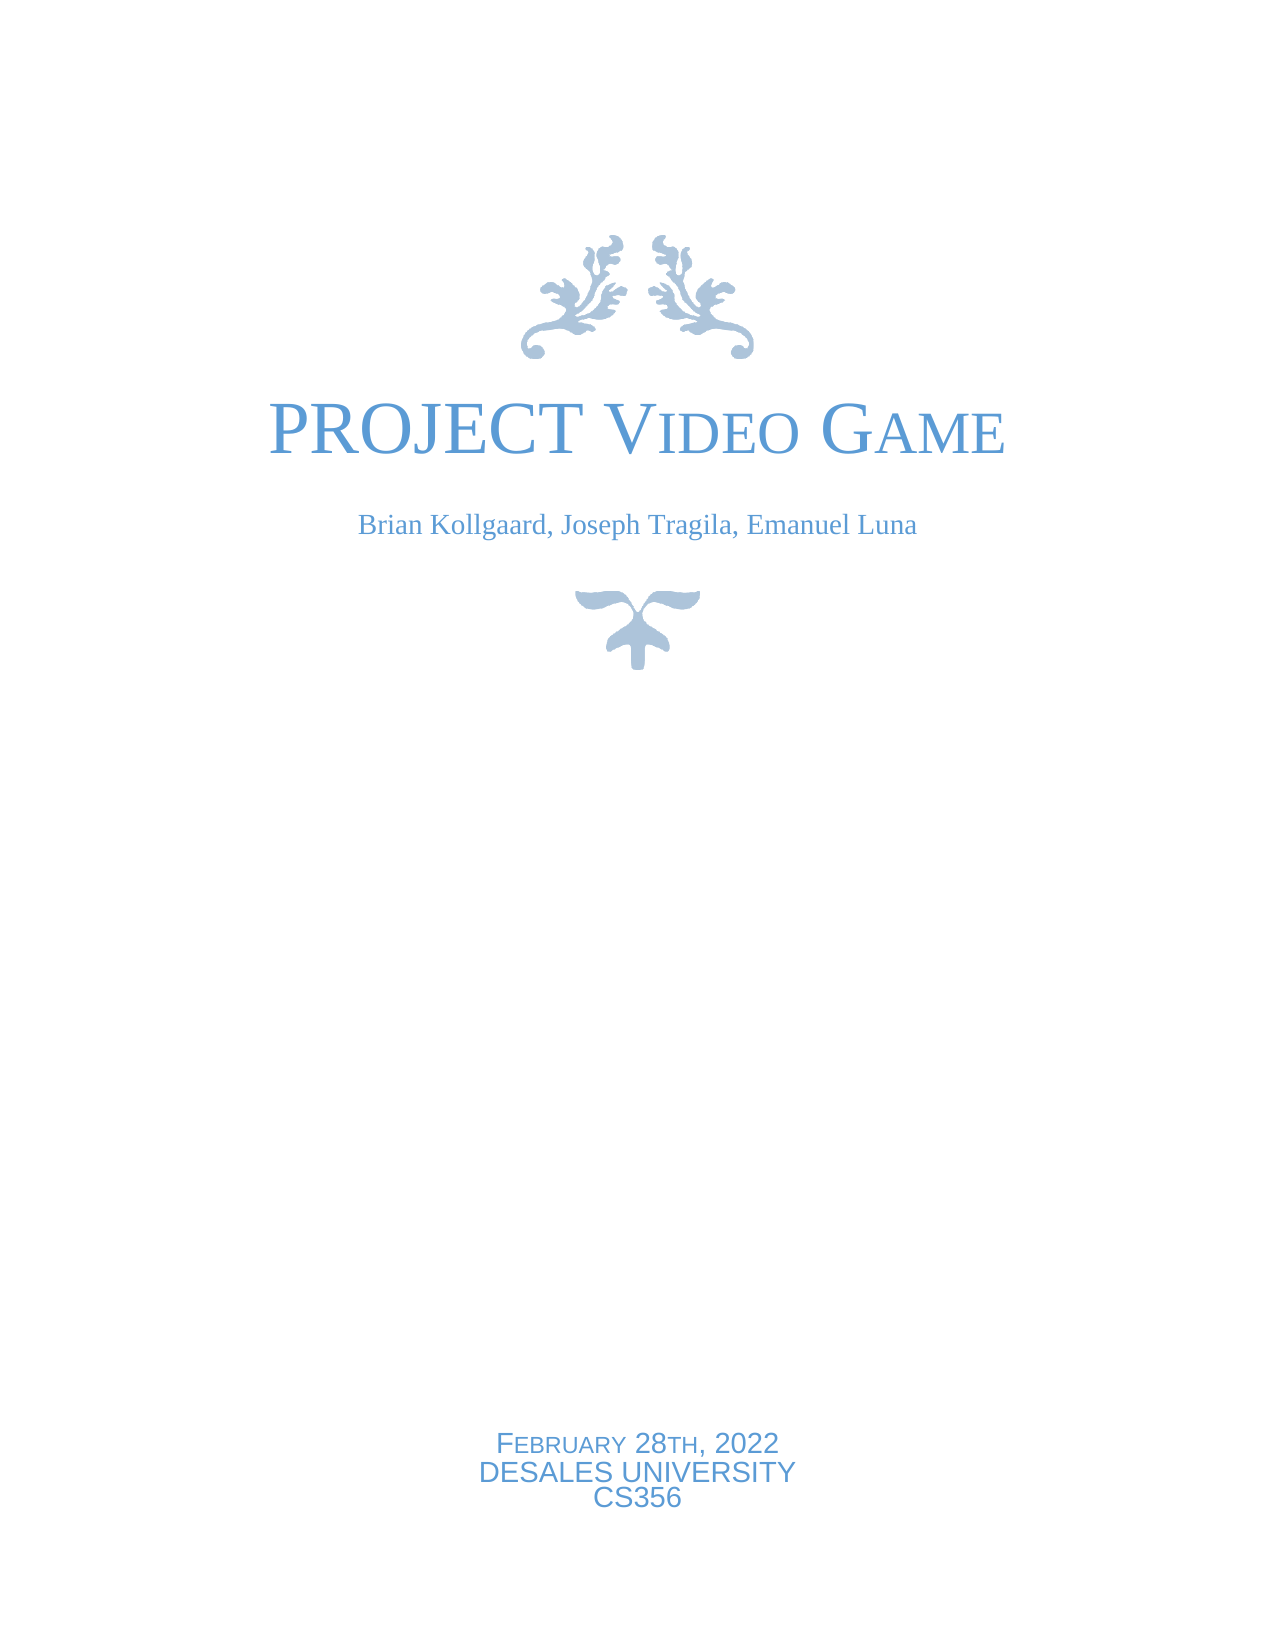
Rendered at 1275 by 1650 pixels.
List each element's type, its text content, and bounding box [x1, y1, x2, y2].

text PROJECT Video Game [75, 384, 1200, 482]
picture [521, 235, 754, 359]
text Brian Kollgaard, Joseph Tragila, Emanuel Luna [75, 507, 1200, 541]
picture [575, 591, 700, 670]
